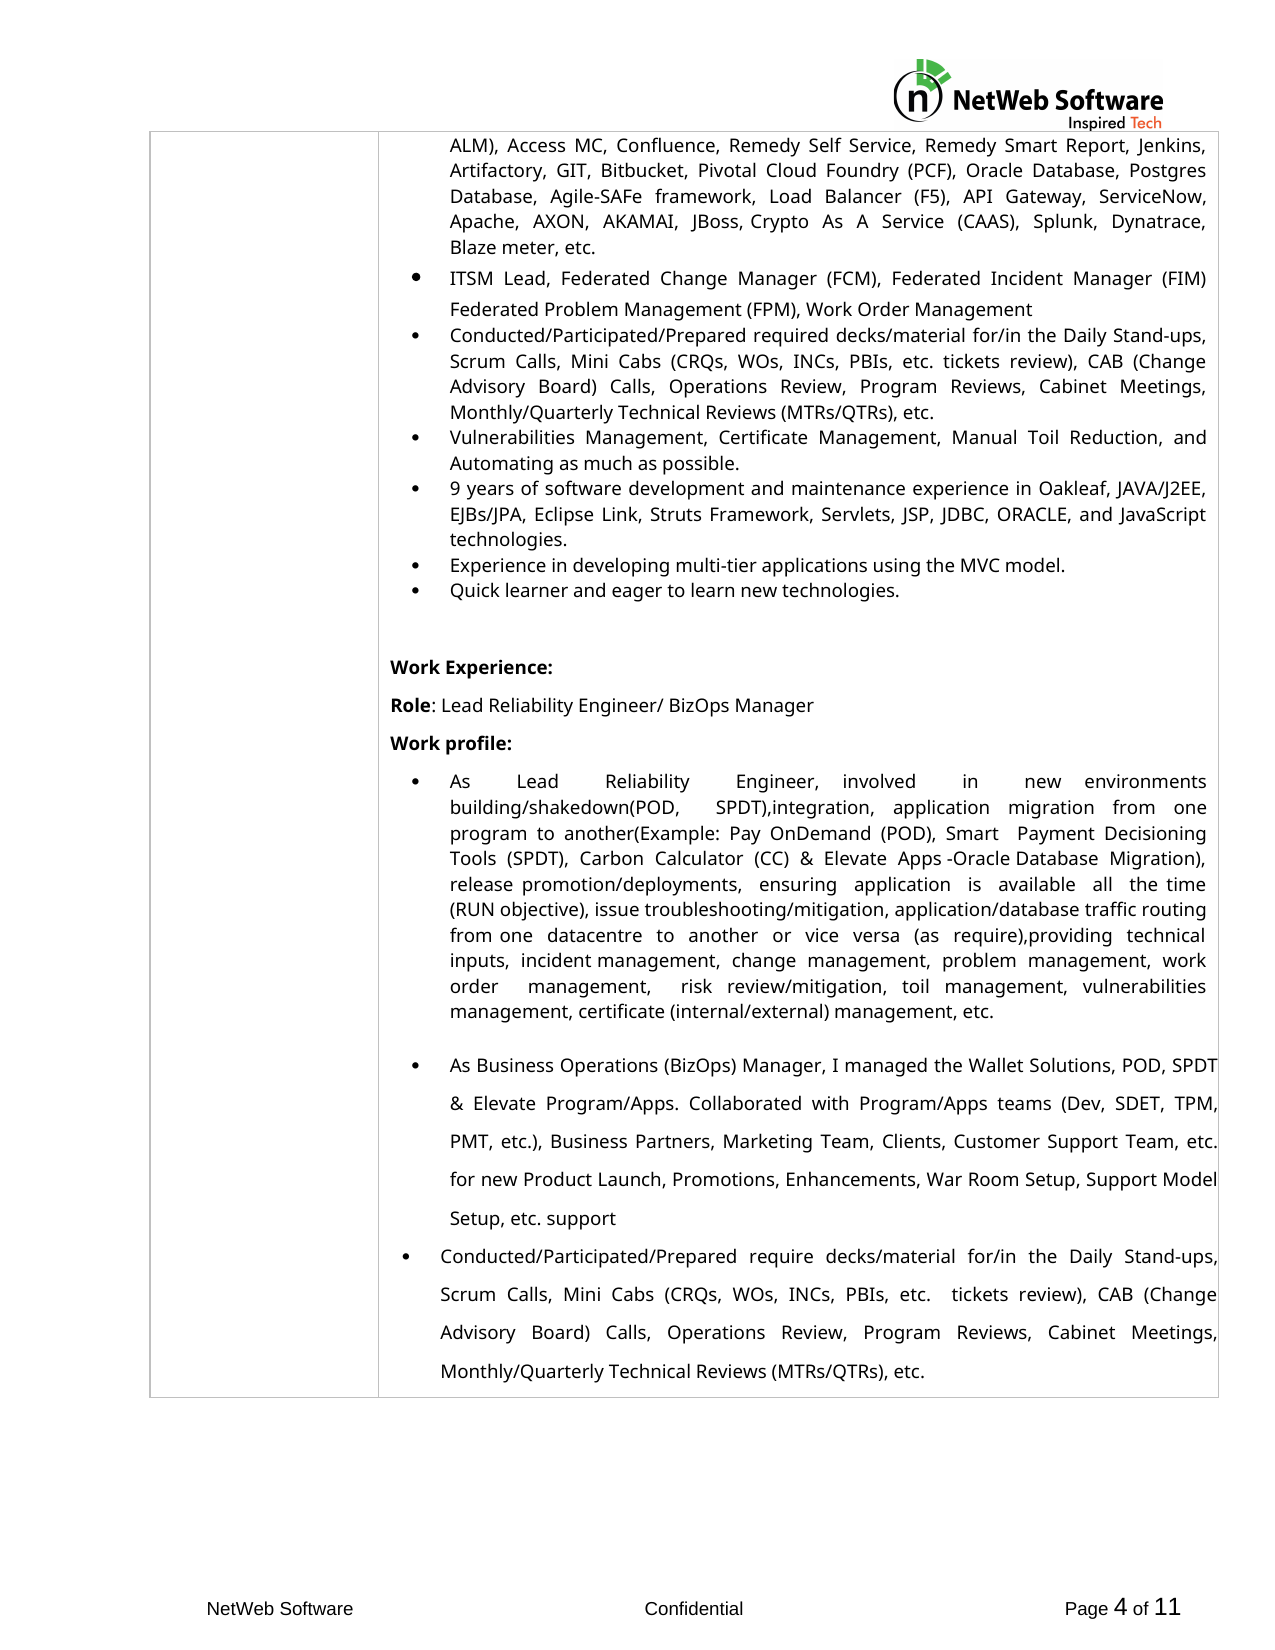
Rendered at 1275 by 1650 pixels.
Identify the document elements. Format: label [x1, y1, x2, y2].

table_cell [379, 132, 1218, 1397]
picture [893, 59, 1164, 131]
table_cell [151, 132, 378, 1397]
